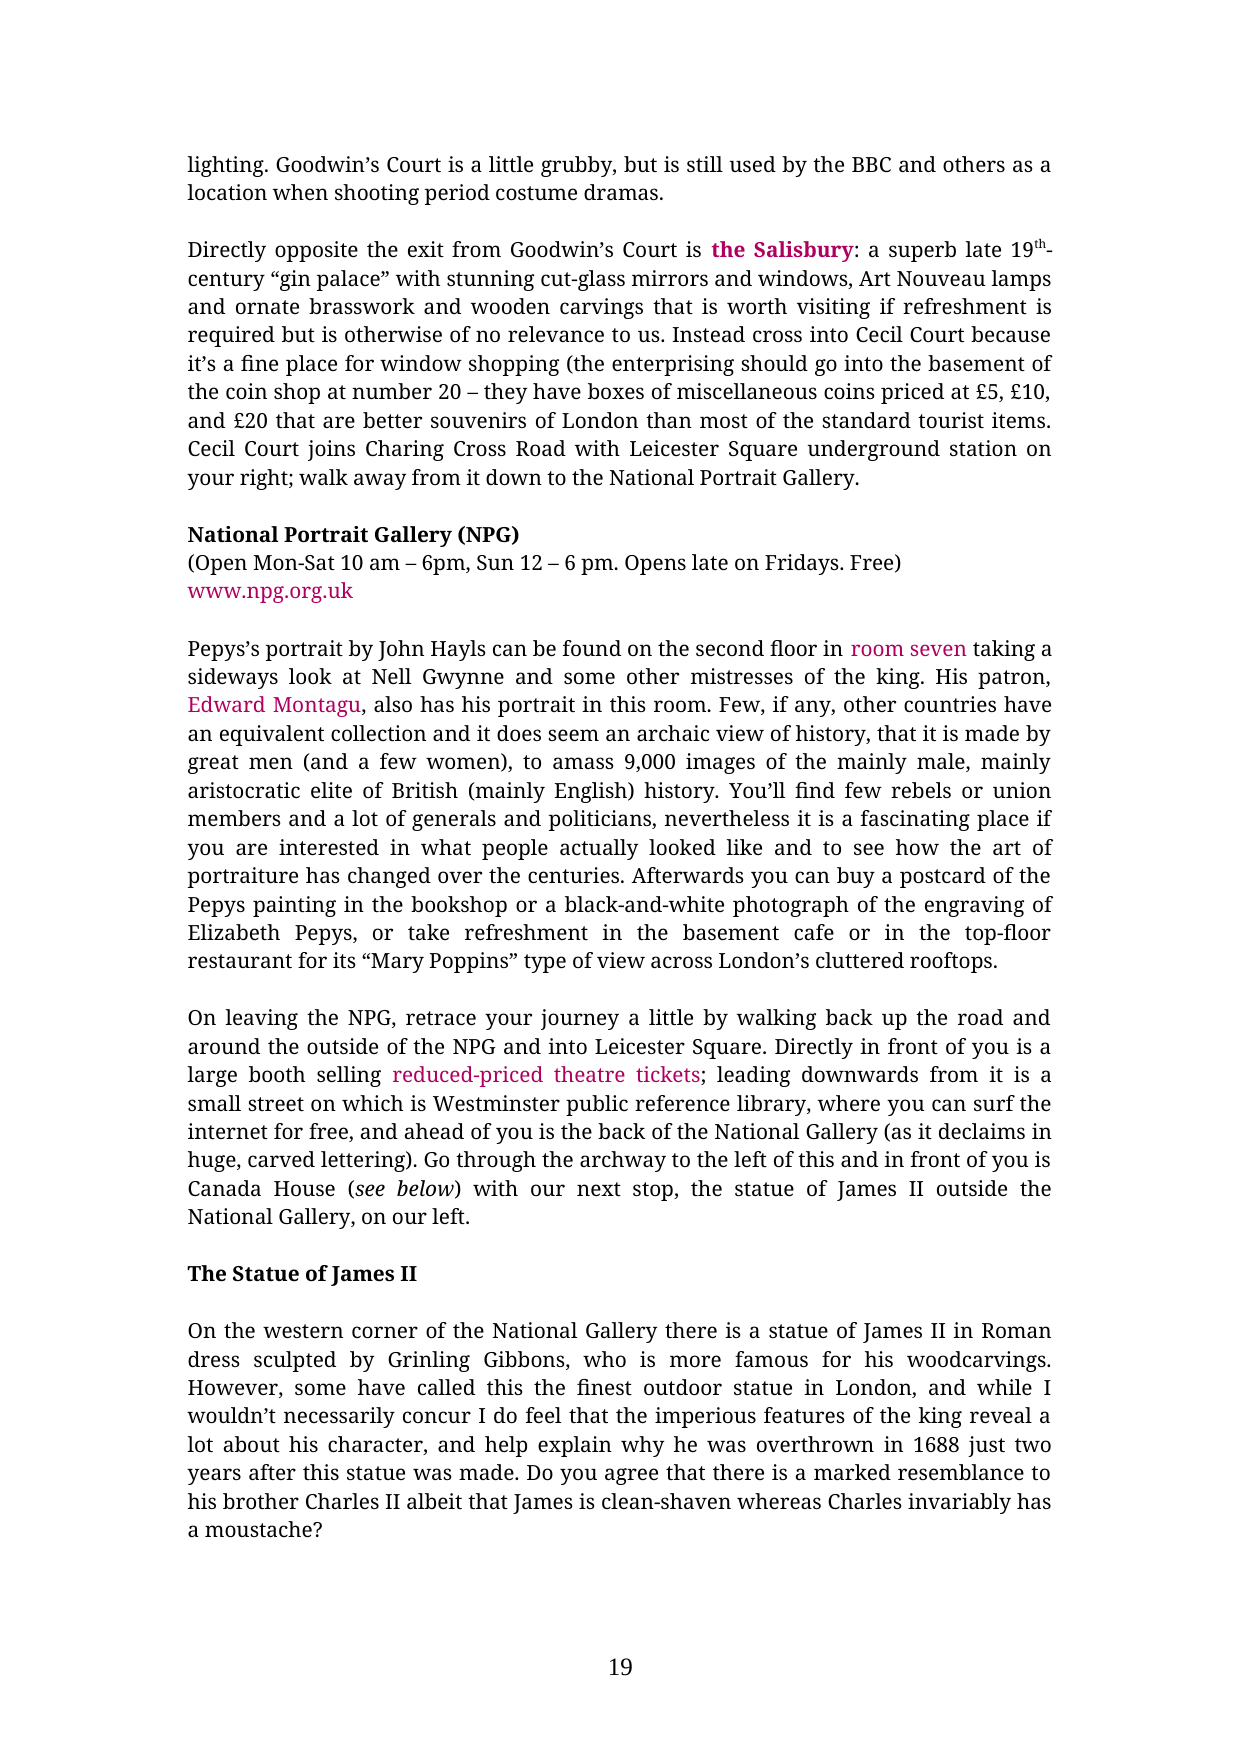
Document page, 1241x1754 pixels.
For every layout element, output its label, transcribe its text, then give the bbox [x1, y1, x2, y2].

text www.npg.org.uk [187, 577, 1053, 605]
text On leaving the NPG, retrace your journey a little by walking back up the road and around the outside of the NPG and into Leicester Square. Directly in front of you is a large booth selling reduced-priced theatre tickets; leading downwards from it is a small street on which is Westminster public reference library, where you can surf the internet for free, and ahead of you is the back of the National Gallery (as it declaims in huge, carved lettering). Go through the archway to the left of this and in front of you is Canada House (see below) with our next stop, the statue of James II outside the National Gallery, on our left. [187, 1003, 1053, 1231]
subtitle National Portrait Gallery (NPG) [187, 520, 1053, 548]
text Directly opposite the exit from Goodwin’s Court is the Salisbury: a superb late 19th-century “gin palace” with stunning cut-glass mirrors and windows, Art Nouveau lamps and ornate brasswork and wooden carvings that is worth visiting if refreshment is required but is otherwise of no relevance to us. Instead cross into Cecil Court because it’s a fine place for window shopping (the enterprising should go into the basement of the coin shop at number 20 – they have boxes of miscellaneous coins priced at £5, £10, and £20 that are better souvenirs of London than most of the standard tourist items. Cecil Court joins Charing Cross Road with Leicester Square underground station on your right; walk away from it down to the National Portrait Gallery. [187, 235, 1053, 491]
text Pepys’s portrait by John Hayls can be found on the second floor in room seven taking a sideways look at Nell Gwynne and some other mistresses of the king. His patron, Edward Montagu, also has his portrait in this room. Few, if any, other countries have an equivalent collection and it does seem an archaic view of history, that it is made by great men (and a few women), to amass 9,000 images of the mainly male, mainly aristocratic elite of British (mainly English) history. You’ll find few rebels or union members and a lot of generals and politicians, nevertheless it is a fascinating place if you are interested in what people actually looked like and to see how the art of portraiture has changed over the centuries. Afterwards you can buy a postcard of the Pepys painting in the bookshop or a black-and-white photograph of the engraving of Elizabeth Pepys, or take refreshment in the basement cafe or in the top-floor restaurant for its “Mary Poppins” type of view across London’s cluttered rooftops. [187, 634, 1053, 975]
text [187, 150, 1053, 207]
text On the western corner of the National Gallery there is a statue of James II in Roman dress sculpted by Grinling Gibbons, who is more famous for his woodcarvings. However, some have called this the finest outdoor statue in London, and while I wouldn’t necessarily concur I do feel that the imperious features of the king reveal a lot about his character, and help explain why he was overthrown in 1688 just two years after this statue was made. Do you agree that there is a marked resemblance to his brother Charles II albeit that James is clean-shaven whereas Charles invariably has a moustache? [187, 1316, 1053, 1544]
subtitle The Statue of James II [187, 1259, 1053, 1288]
subtitle (Open Mon-Sat 10 am – 6pm, Sun 12 – 6 pm. Opens late on Fridays. Free) [187, 548, 1053, 577]
